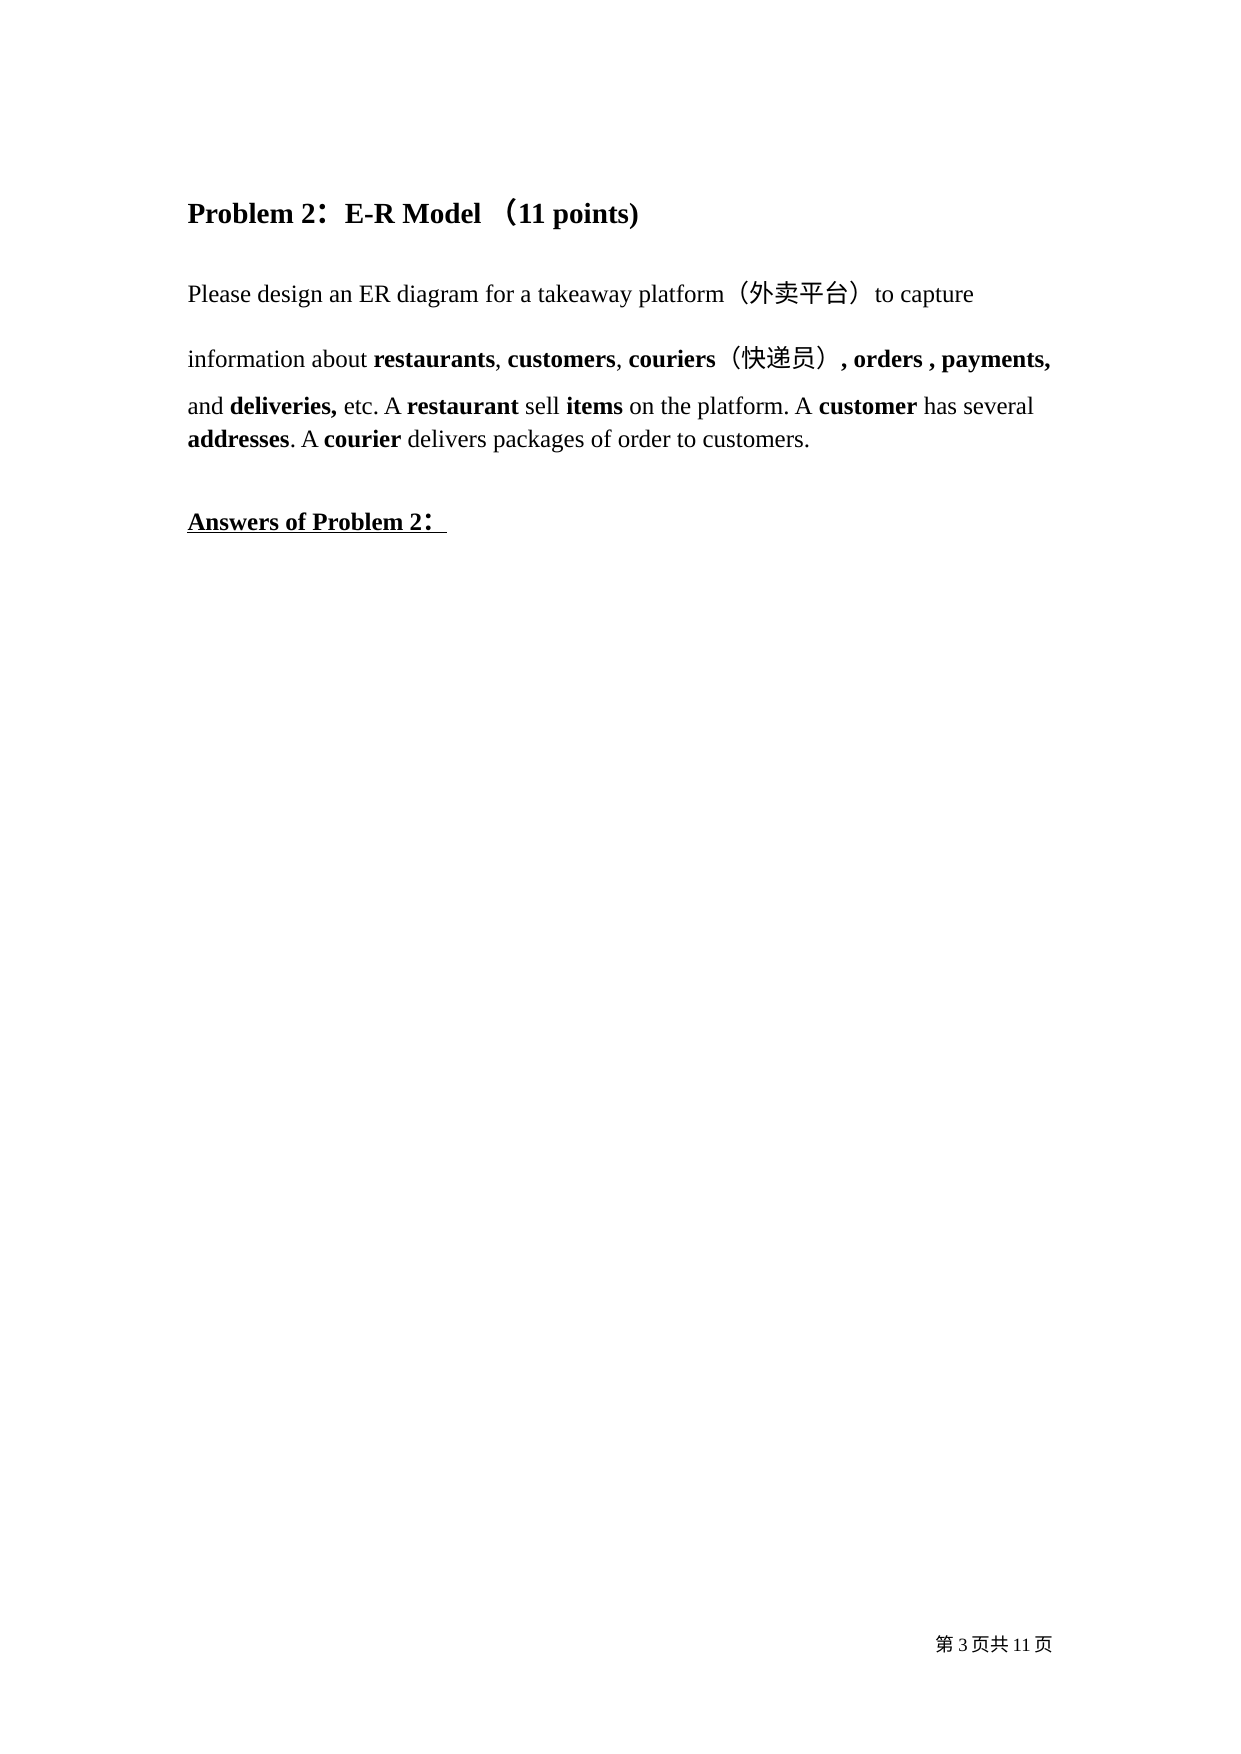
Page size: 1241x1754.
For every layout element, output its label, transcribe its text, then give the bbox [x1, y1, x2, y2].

text Please design an ER diagram for a takeaway platform（外卖平台）to capture information about restaurants, customers, couriers（快递员）, orders , payments, and deliveries, etc. A restaurant sell items on the platform. A customer has several addresses. A courier delivers packages of order to customers. [187, 259, 1053, 454]
text Problem 2：E-R Model （11 points) [187, 178, 1053, 243]
text Answers of Problem 2： [187, 487, 1053, 552]
